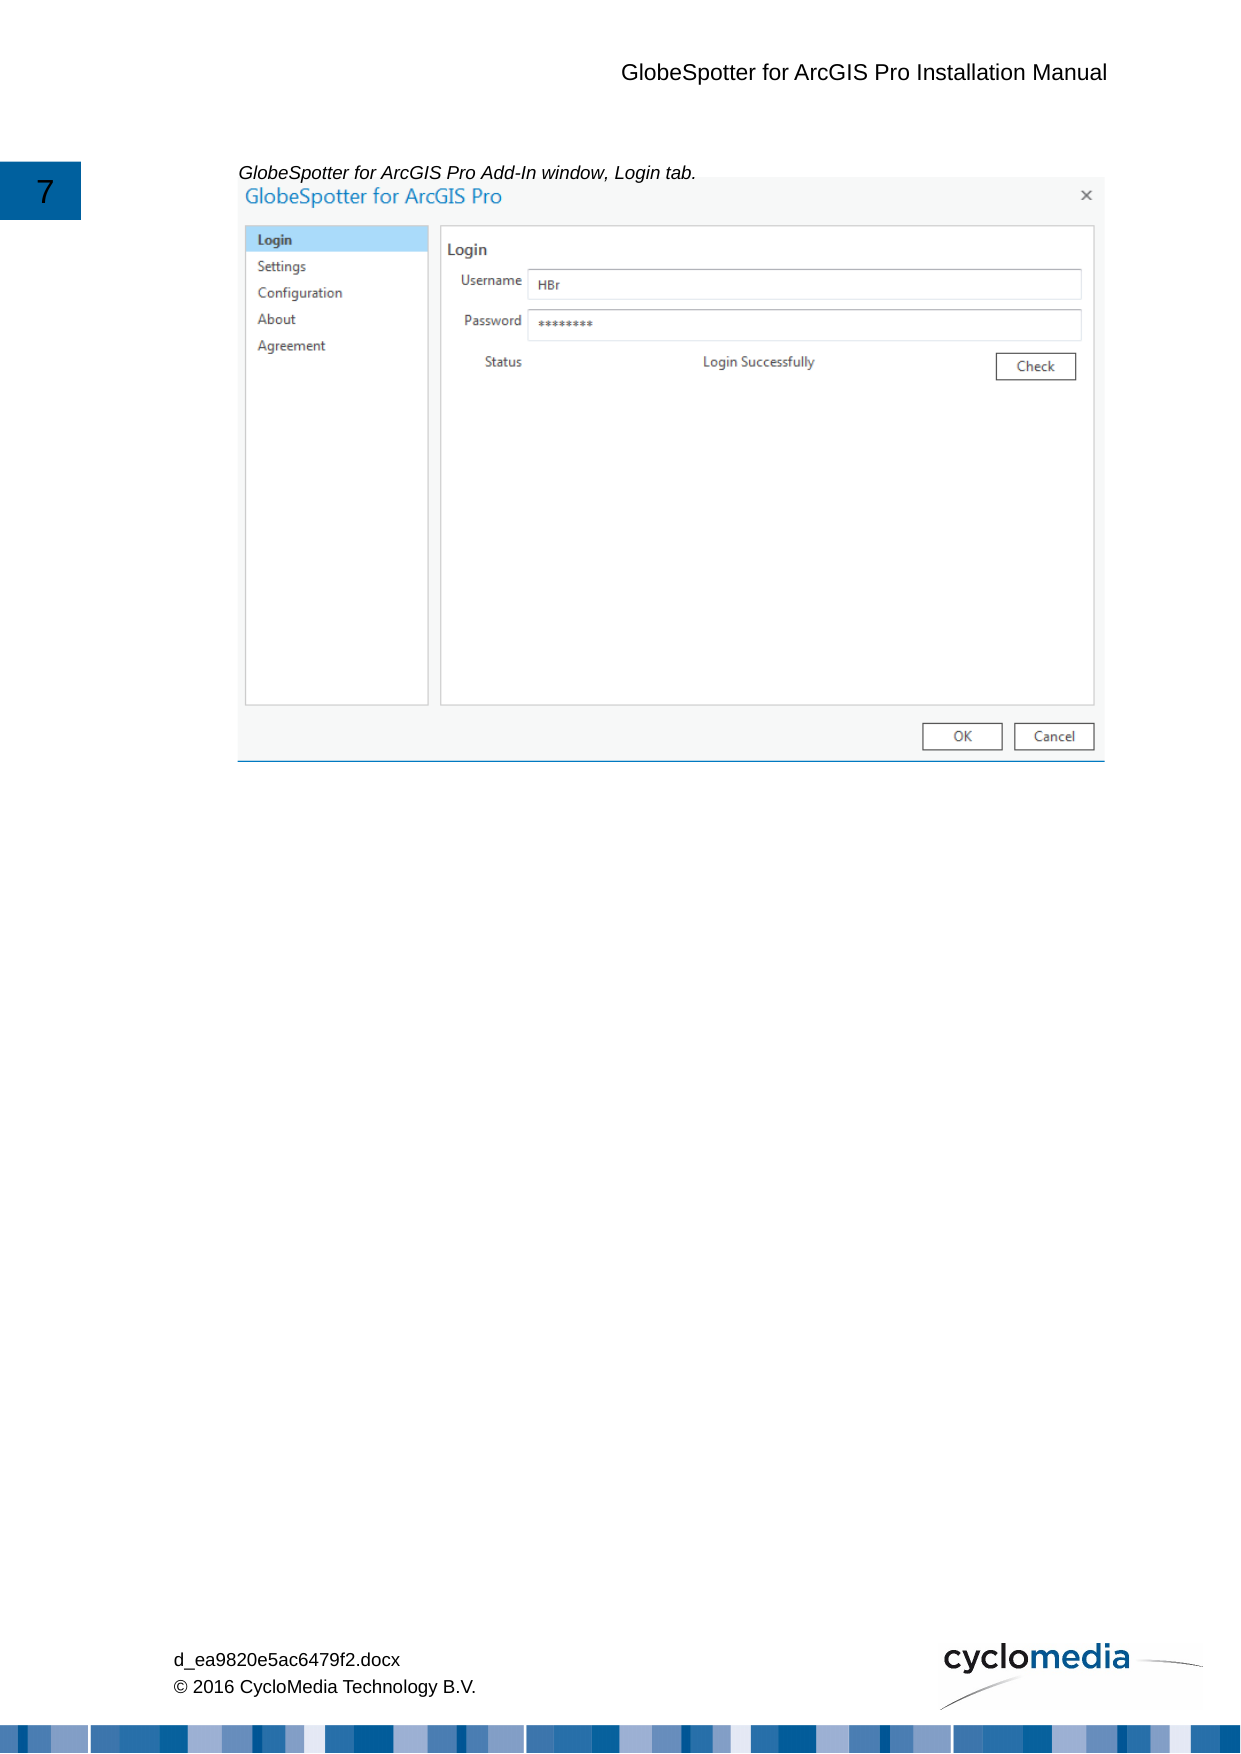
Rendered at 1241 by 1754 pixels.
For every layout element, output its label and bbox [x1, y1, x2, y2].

picture [0, 1725, 1241, 1753]
list [200, 138, 1107, 829]
picture [237, 177, 1105, 762]
picture [937, 1643, 1203, 1710]
